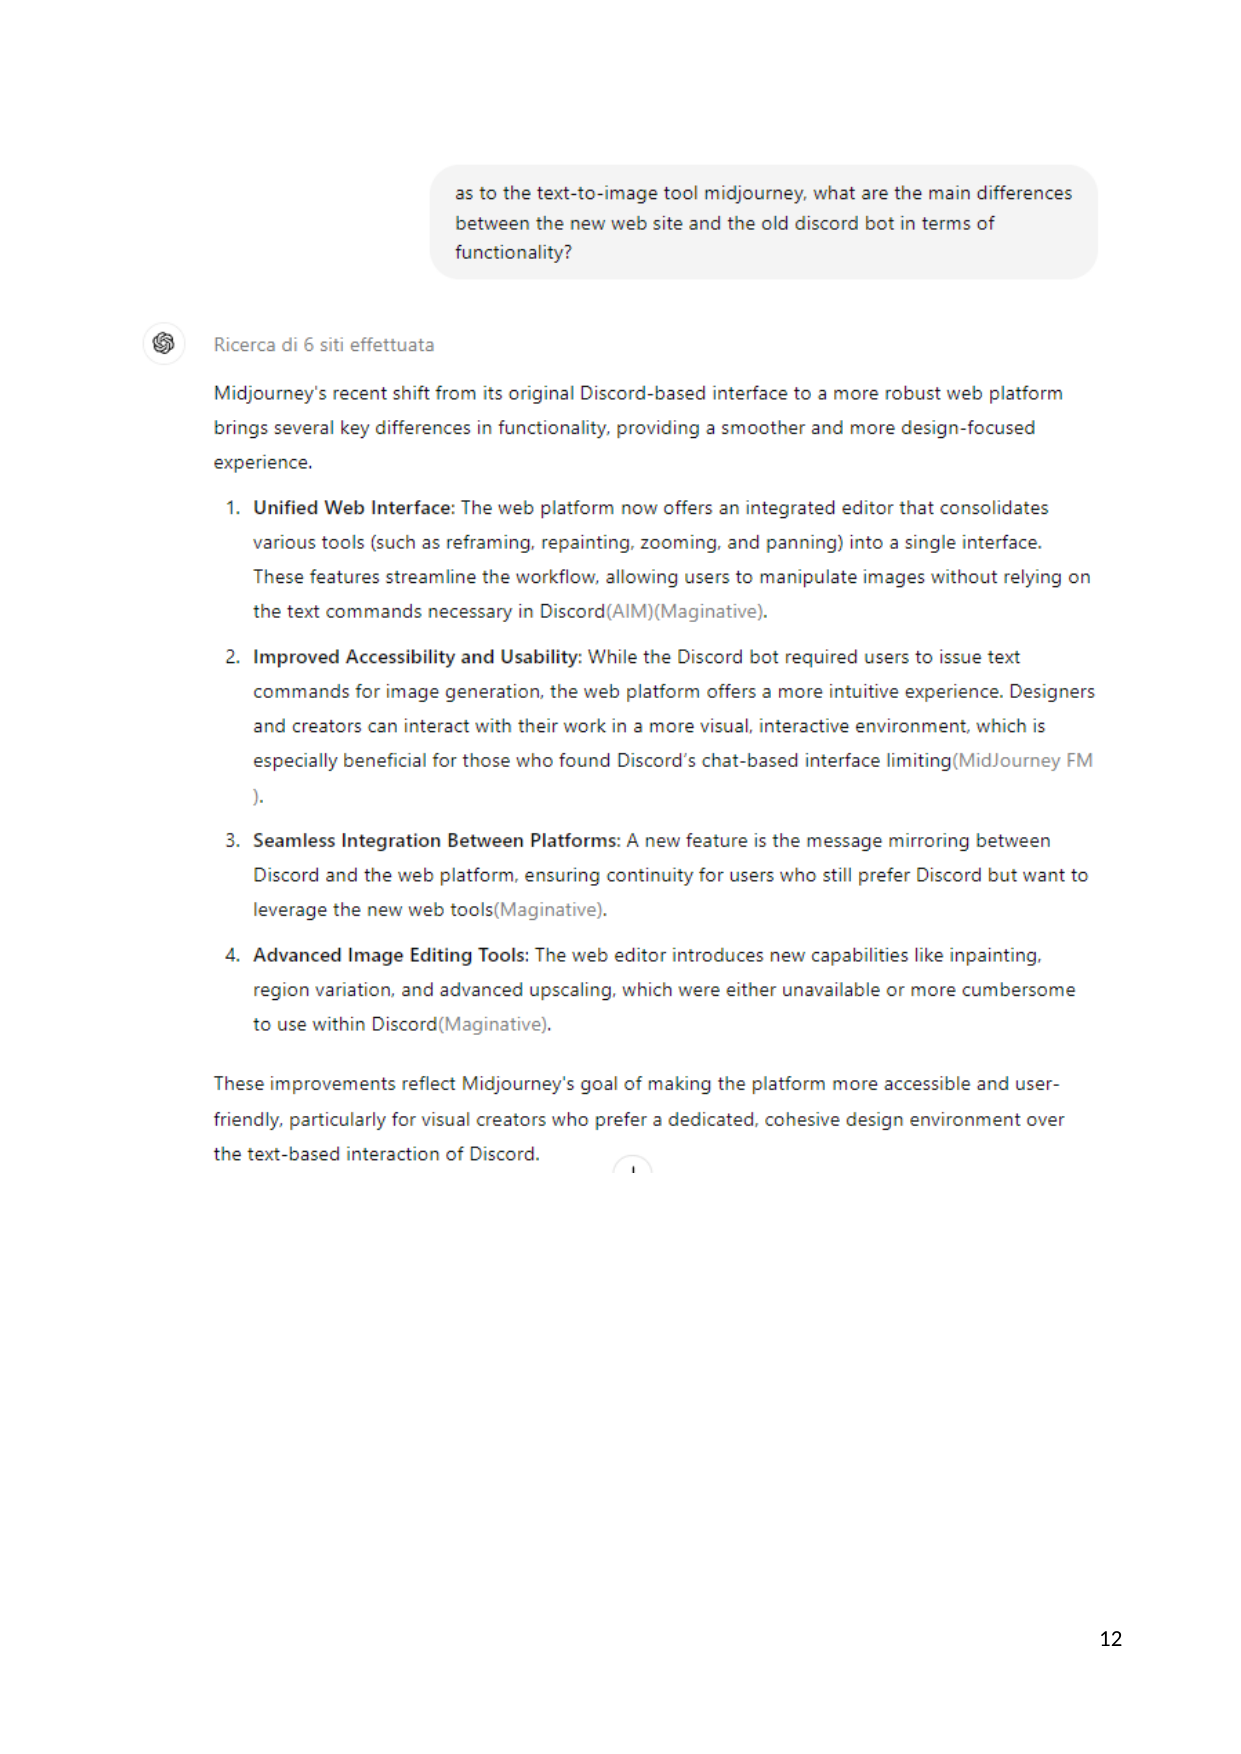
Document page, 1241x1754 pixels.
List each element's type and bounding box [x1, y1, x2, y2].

picture [118, 147, 1123, 1173]
